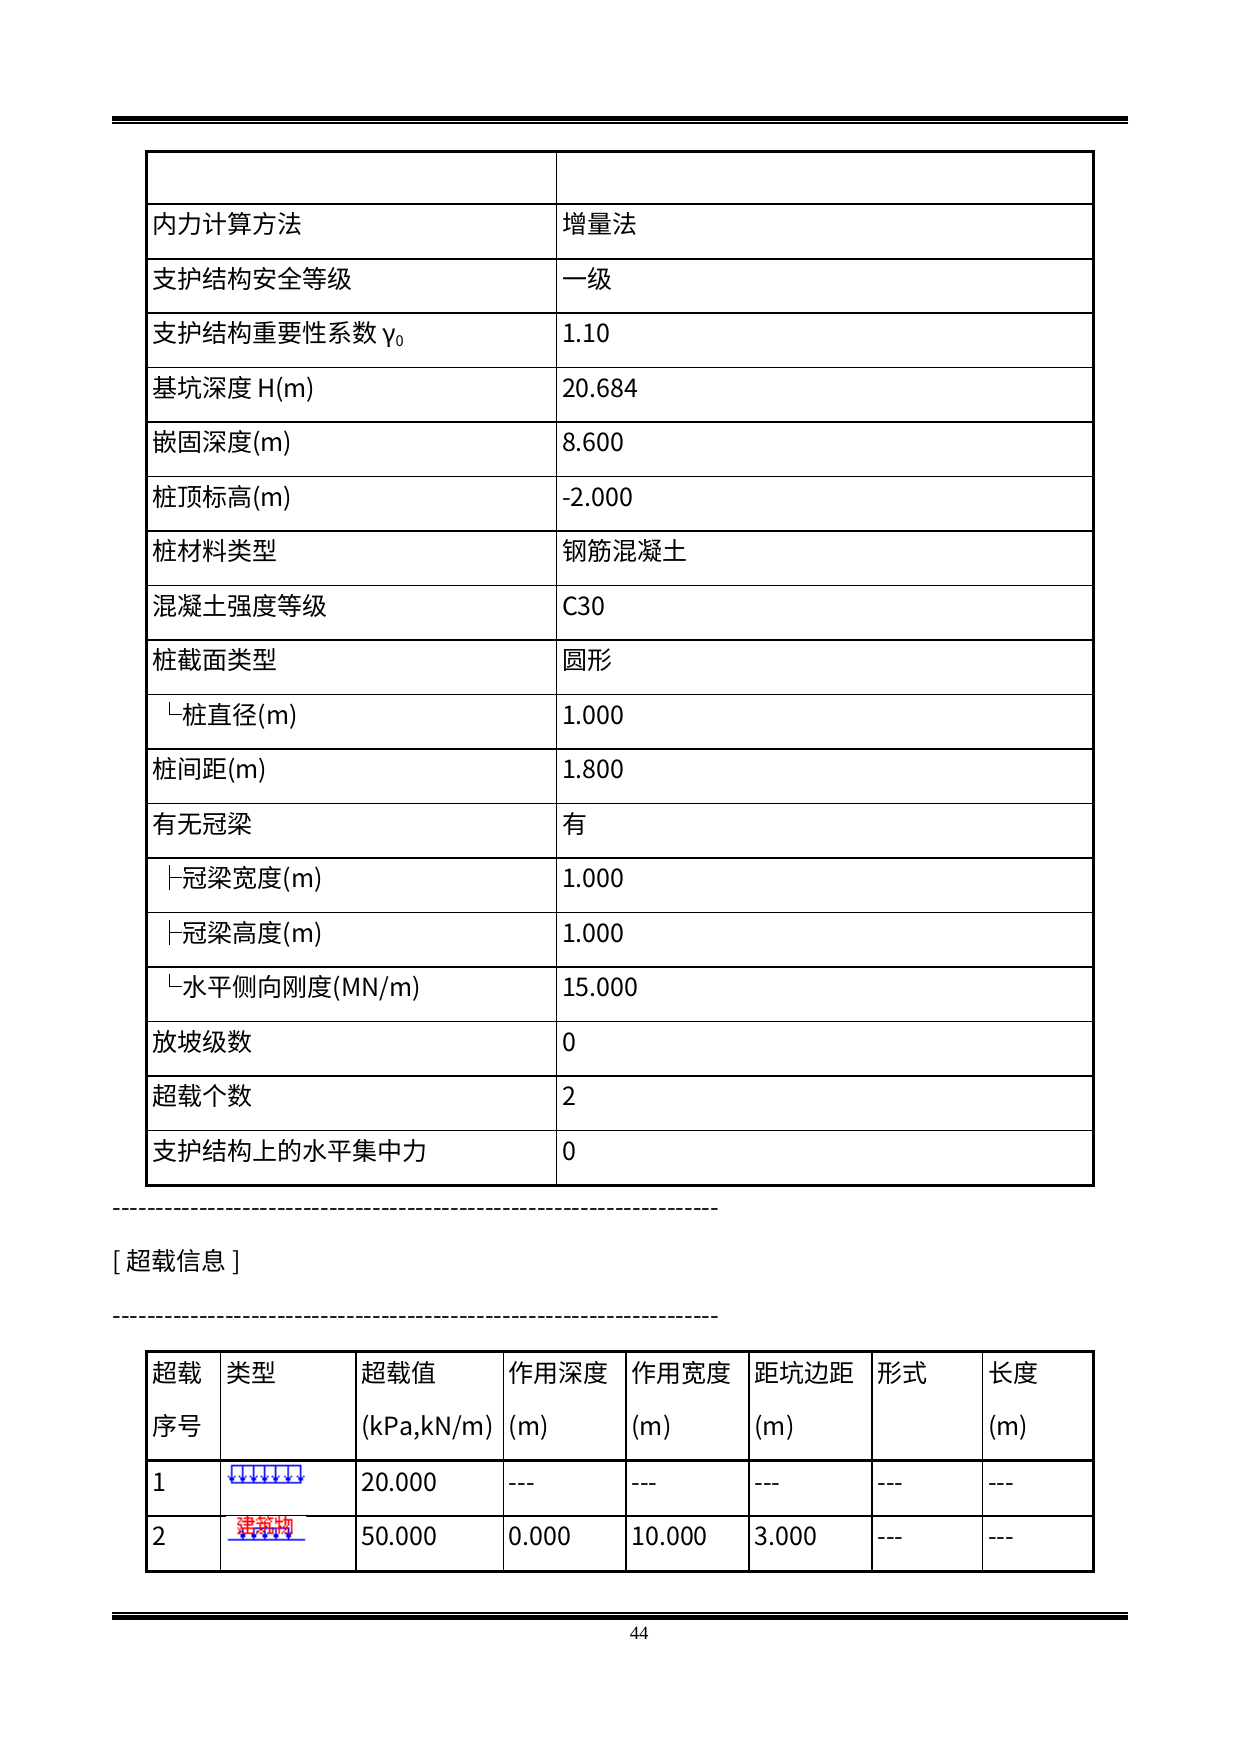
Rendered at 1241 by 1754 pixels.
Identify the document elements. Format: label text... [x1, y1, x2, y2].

table_cell 桩材料类型 [148, 532, 556, 585]
table_cell 基坑深度H(m) [148, 368, 556, 421]
table_cell ├冠梁高度(m) [148, 913, 556, 966]
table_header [557, 153, 1092, 203]
table_cell 15.000 [557, 968, 1092, 1021]
table_header 规范与规程 [148, 153, 556, 203]
table_header 作用宽度 [627, 1353, 748, 1406]
table_cell 0 [557, 1131, 1092, 1184]
table_cell [221, 1406, 355, 1459]
table_cell (m) [750, 1406, 871, 1459]
table_cell 支护结构上的水平集中力 [148, 1131, 556, 1184]
table_cell 混凝土强度等级 [148, 586, 556, 639]
table_cell 0.000 [504, 1517, 625, 1570]
table_cell --- [873, 1517, 982, 1570]
table_cell 1.000 [557, 913, 1092, 966]
table_cell 支护结构重要性系数γ0 [148, 314, 556, 367]
table_cell 嵌固深度(m) [148, 423, 556, 476]
table_cell C30 [557, 586, 1092, 639]
table_cell 1 [148, 1462, 220, 1515]
table_cell 1.000 [557, 859, 1092, 912]
table_cell └桩直径(m) [148, 695, 556, 748]
table_header 超载 [148, 1353, 220, 1406]
table_cell 一级 [557, 260, 1092, 312]
table_cell 8.600 [557, 423, 1092, 476]
table_cell --- [983, 1517, 1092, 1570]
table_cell 桩截面类型 [148, 641, 556, 694]
table_header 超载值 [357, 1353, 503, 1406]
table_cell 2 [557, 1077, 1092, 1129]
table_cell 增量法 [557, 205, 1092, 258]
table_cell 1.800 [557, 750, 1092, 803]
table_cell [873, 1406, 982, 1459]
table_cell 序号 [148, 1406, 220, 1459]
table_cell 有无冠梁 [148, 804, 556, 857]
text [ 超载信息 ] [112, 1241, 1128, 1278]
table_header 长度 [983, 1353, 1092, 1406]
table_cell --- [750, 1462, 871, 1515]
table_cell --- [627, 1462, 748, 1515]
text ---------------------------------------------------------------------- [112, 1187, 1128, 1223]
table_cell 圆形 [557, 641, 1092, 694]
table_cell 1.10 [557, 314, 1092, 367]
table_cell (m) [504, 1406, 625, 1459]
table_cell --- [983, 1462, 1092, 1515]
table_header 距坑边距 [750, 1353, 871, 1406]
table_cell 20.000 [357, 1462, 503, 1515]
table_header 作用深度 [504, 1353, 625, 1406]
table_cell 2 [148, 1517, 220, 1570]
table_header 类型 [221, 1353, 355, 1406]
table_cell (kPa,kN/m) [357, 1406, 503, 1459]
table_header 形式 [873, 1353, 982, 1406]
table_cell 20.684 [557, 368, 1092, 421]
table_cell 桩顶标高(m) [148, 477, 556, 530]
table_cell 内力计算方法 [148, 205, 556, 258]
table_cell ├冠梁宽度(m) [148, 859, 556, 912]
table_cell 3.000 [750, 1517, 871, 1570]
table_cell [221, 1517, 355, 1570]
table_cell 放坡级数 [148, 1022, 556, 1075]
table_cell -2.000 [557, 477, 1092, 530]
table_cell 有 [557, 804, 1092, 857]
table_cell (m) [983, 1406, 1092, 1459]
table_cell 10.000 [627, 1517, 748, 1570]
table_cell └水平侧向刚度(MN/m) [148, 968, 556, 1021]
table_cell 支护结构安全等级 [148, 260, 556, 312]
table_cell 钢筋混凝土 [557, 532, 1092, 585]
table_cell --- [873, 1462, 982, 1515]
table_cell 超载个数 [148, 1077, 556, 1129]
table_cell [221, 1462, 355, 1515]
table_cell 50.000 [357, 1517, 503, 1570]
table_cell 1.000 [557, 695, 1092, 748]
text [112, 1296, 1128, 1332]
table_cell --- [504, 1462, 625, 1515]
table_cell 0 [557, 1022, 1092, 1075]
table_cell 桩间距(m) [148, 750, 556, 803]
table_cell (m) [627, 1406, 748, 1459]
